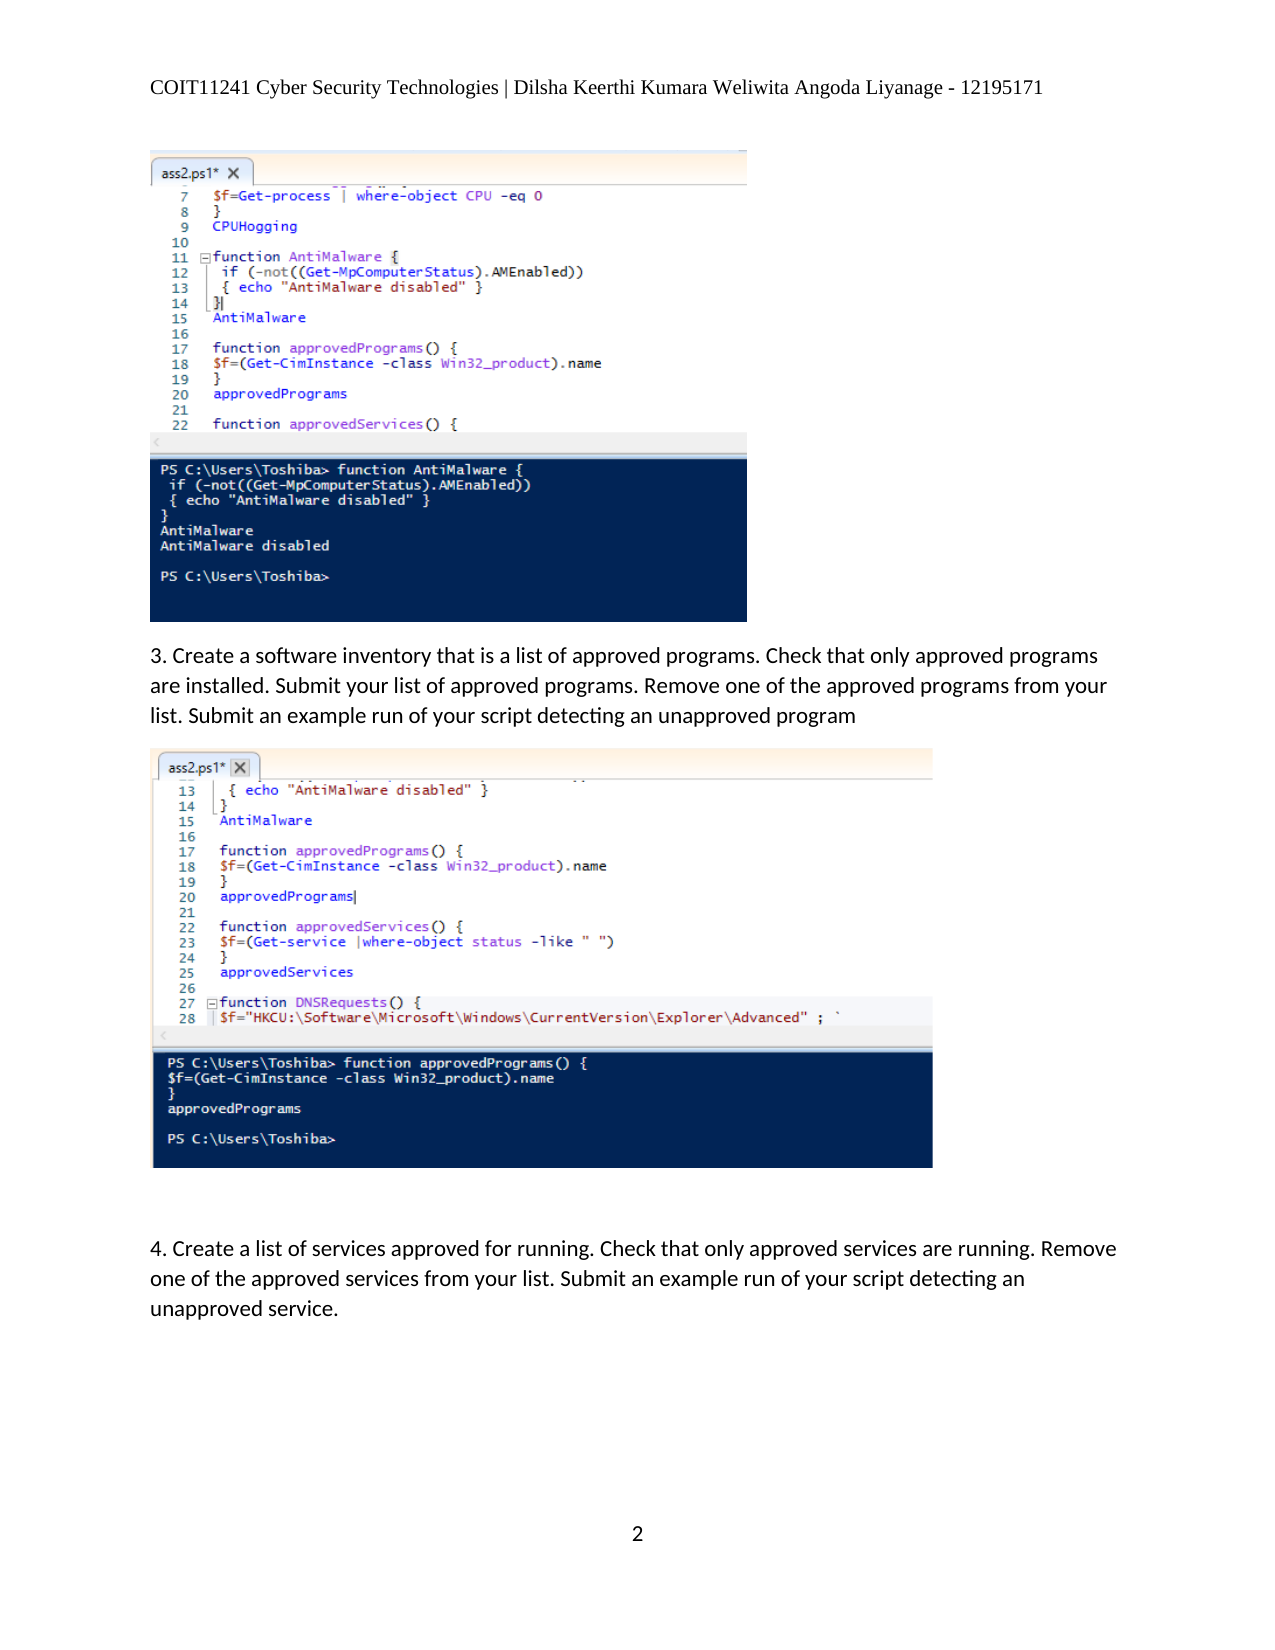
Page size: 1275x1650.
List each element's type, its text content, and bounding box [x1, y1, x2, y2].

text 3. Create a software inventory that is a list of approved programs. Check that only approved programs are installed. Submit your list of approved programs. Remove one of the approved programs from your list. Submit an example run of your script detecting an unapproved program [150, 641, 1125, 729]
picture [150, 748, 933, 1168]
picture [150, 150, 747, 622]
text 4. Create a list of services approved for running. Check that only approved services are running. Remove one of the approved services from your list. Submit an example run of your script detecting an unapproved service. [150, 1234, 1125, 1322]
